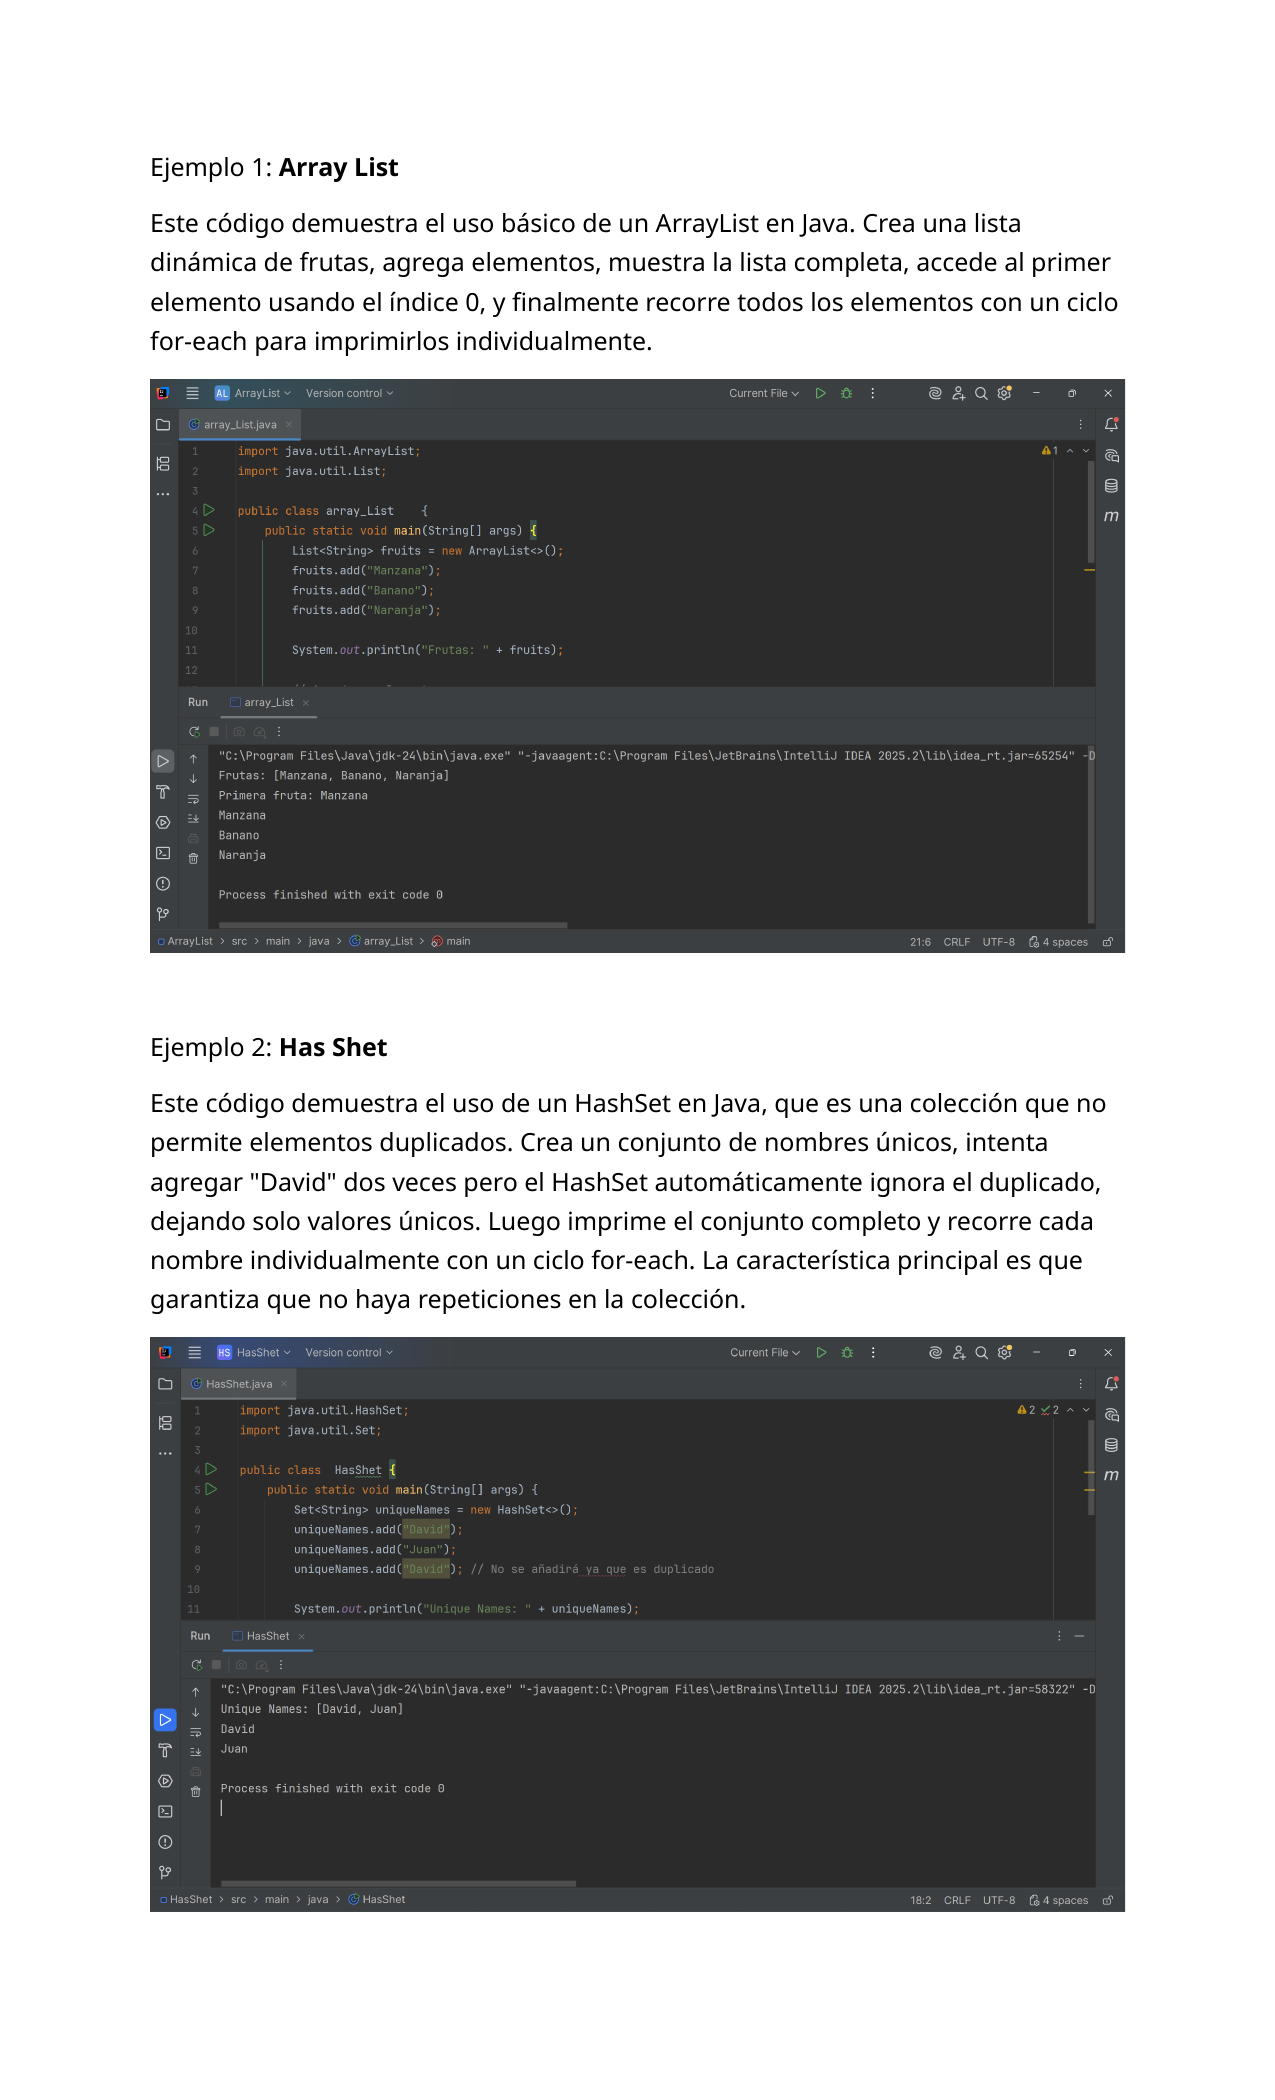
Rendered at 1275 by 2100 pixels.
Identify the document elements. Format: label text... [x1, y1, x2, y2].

picture [150, 1337, 1125, 1912]
picture [150, 379, 1125, 953]
text Este código demuestra el uso básico de un ArrayList en Java. Crea una lista dinámica de frutas, agrega elementos, muestra la lista completa, accede al primer elemento usando el índice 0, y finalmente recorre todos los elementos con un ciclo for-each para imprimirlos individualmente. [150, 206, 1125, 357]
text Ejemplo 2: Has Shet [150, 1030, 1125, 1064]
text Ejemplo 1: Array List [150, 150, 1125, 184]
text Este código demuestra el uso de un HashSet en Java, que es una colección que no permite elementos duplicados. Crea un conjunto de nombres únicos, intenta agregar "David" dos veces pero el HashSet automáticamente ignora el duplicado, dejando solo valores únicos. Luego imprime el conjunto completo y recorre cada nombre individualmente con un ciclo for-each. La característica principal es que garantiza que no haya repeticiones en la colección. [150, 1086, 1125, 1316]
